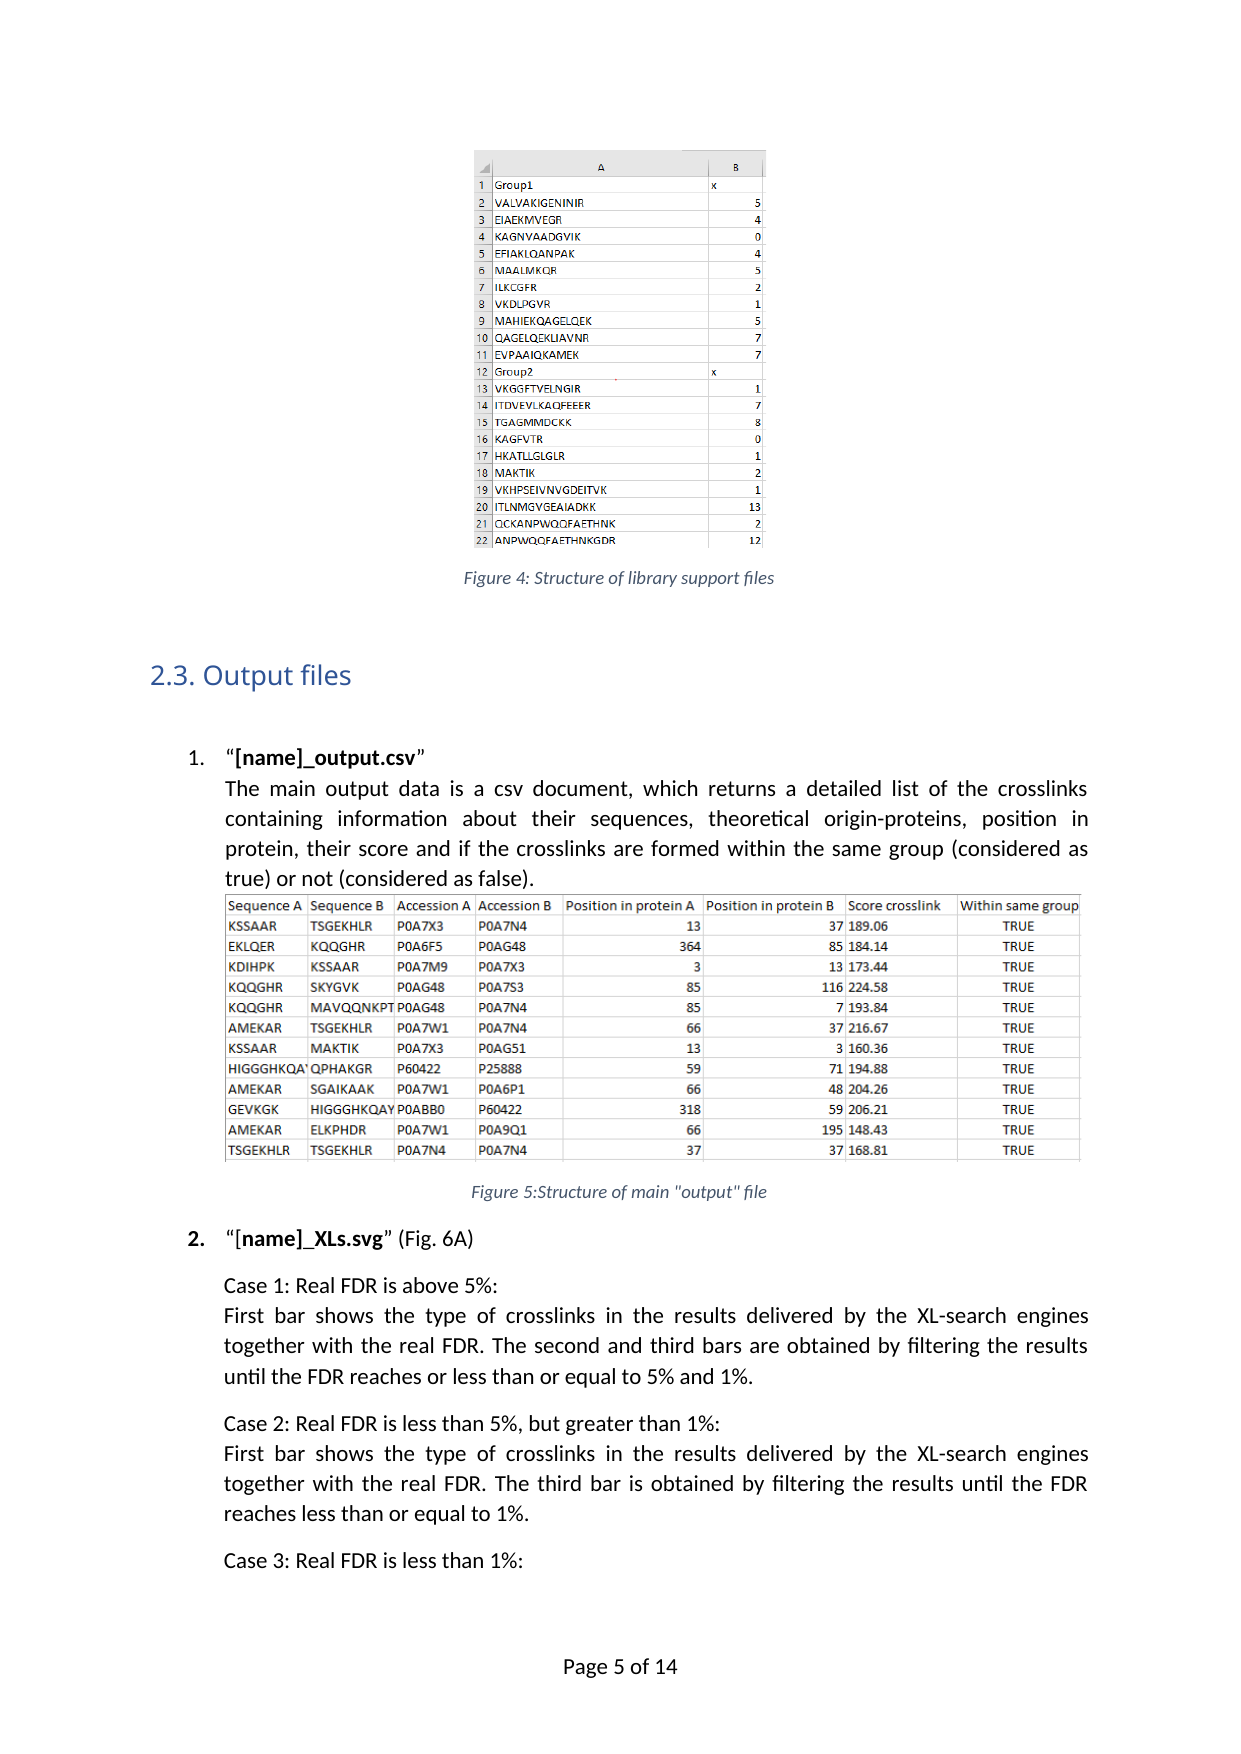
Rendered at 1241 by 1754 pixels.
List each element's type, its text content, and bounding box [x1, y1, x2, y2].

picture [225, 894, 1082, 1162]
text Case 1: Real FDR is above 5%: [224, 1271, 1090, 1299]
text First bar shows the type of crosslinks in the results delivered by the XL-search engines together with the real FDR. The third bar is obtained by filtering the results until the FDR reaches less than or equal to 1%. [224, 1439, 1090, 1527]
subtitle 2.3. Output files [150, 657, 1090, 694]
text Case 2: Real FDR is less than 5%, but greater than 1%: [224, 1409, 1090, 1437]
list The main output data is a csv document, which returns a detailed list of the crosslinks containing information about their sequences, theoretical origin-proteins, position in protein, their score and if the crosslinks are formed within the same group (considered as true) or not (considered as false). [225, 774, 1090, 892]
text First bar shows the type of crosslinks in the results delivered by the XL-search engines together with the real FDR. The second and third bars are obtained by filtering the results until the FDR reaches or less than or equal to 5% and 1%. [224, 1301, 1090, 1390]
text Figure 4: Structure of library support files [150, 566, 1090, 589]
text Figure 5:Structure of main "output" file [150, 1181, 1090, 1203]
picture [474, 150, 767, 548]
text Case 3: Real FDR is less than 1%: [224, 1546, 1090, 1574]
list “[name]_output.csv” [187, 743, 1090, 771]
list “[name]_XLs.svg” (Fig. 6A) [187, 1224, 1090, 1252]
